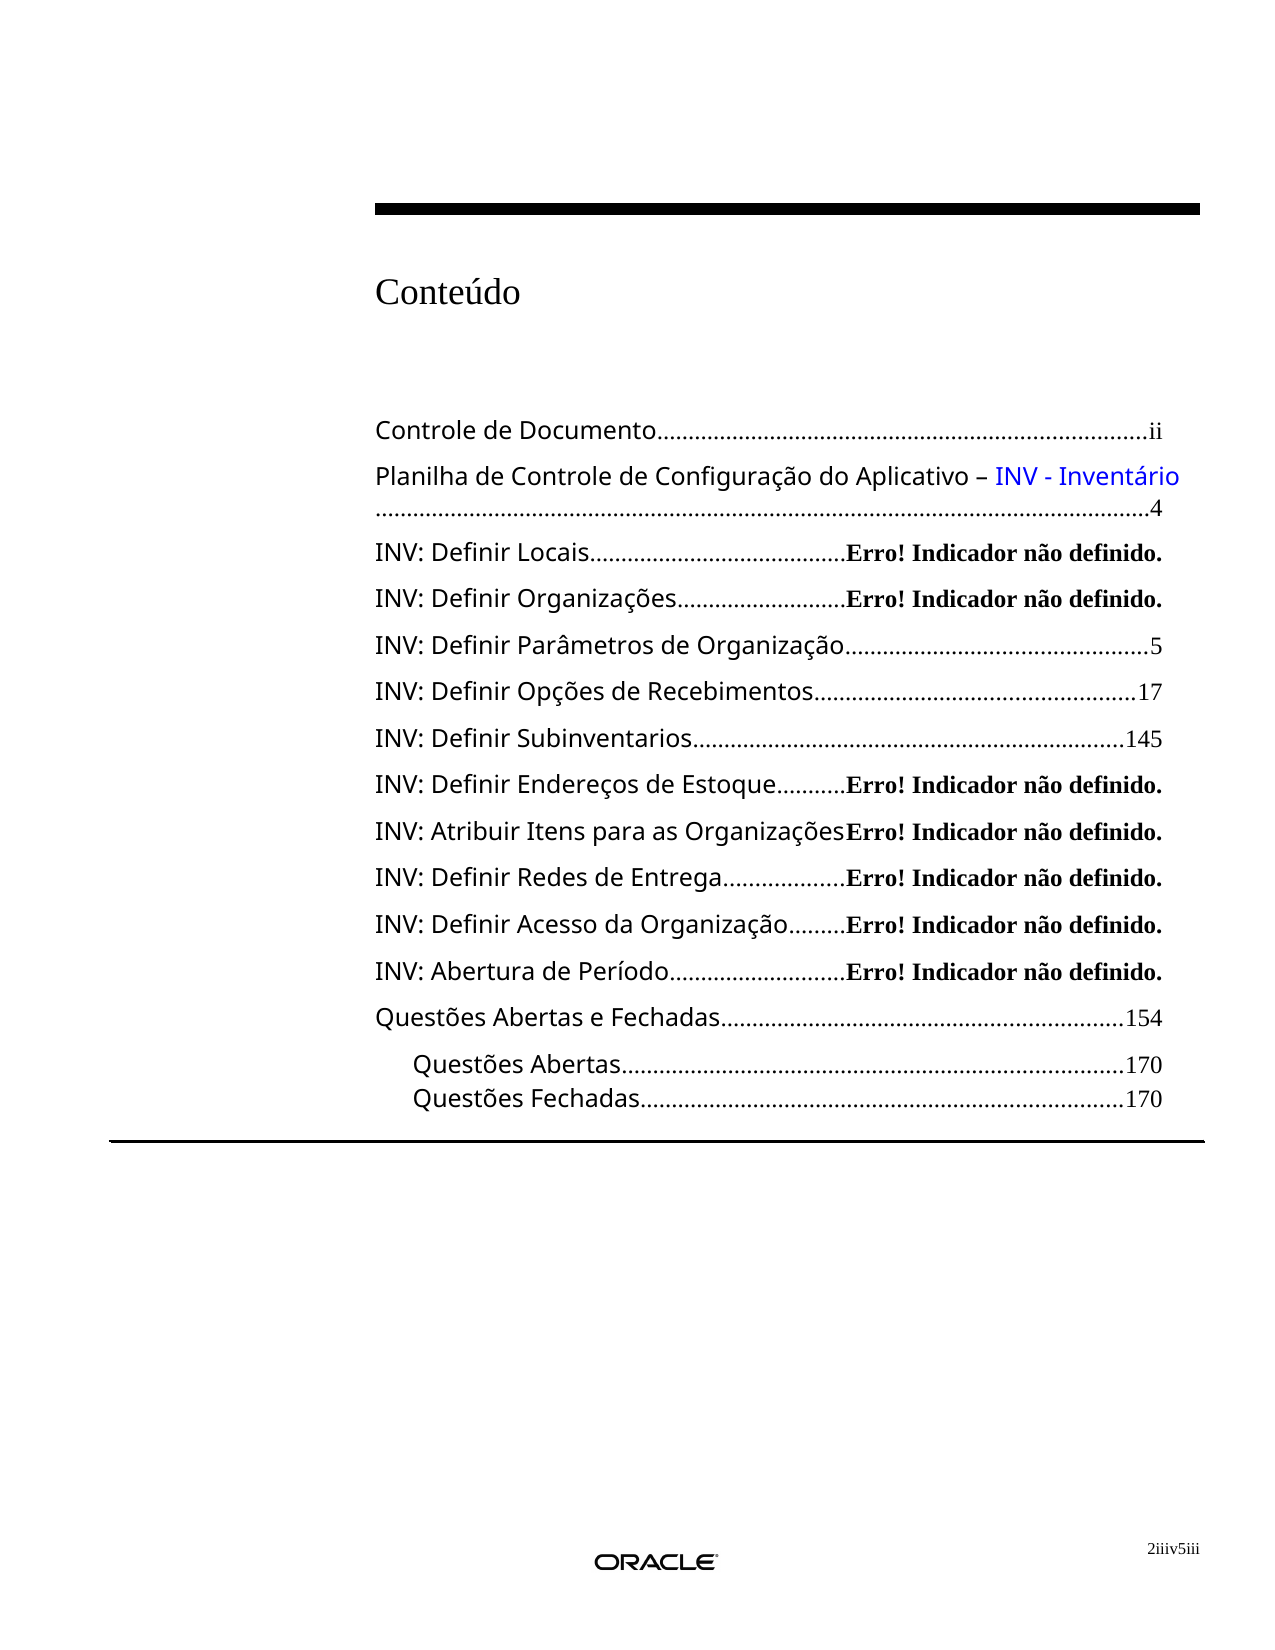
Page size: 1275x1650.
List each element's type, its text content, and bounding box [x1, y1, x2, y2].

text Controle de Documento ii [375, 412, 1200, 446]
subtitle Conteúdo [375, 215, 1200, 312]
text INV: Definir Subinventarios 145 [375, 720, 1200, 754]
text Questões Abertas e Fechadas 154 [375, 1000, 1200, 1034]
text INV: Atribuir Itens para as Organizações Erro! Indicador não definido. [375, 813, 1200, 848]
text INV: Definir Redes de Entrega Erro! Indicador não definido. [375, 860, 1200, 894]
text Questões Abertas 170 [412, 1046, 1200, 1080]
text Questões Fechadas 170 [412, 1080, 1200, 1114]
text INV: Definir Endereços de Estoque Erro! Indicador não definido. [375, 767, 1200, 801]
text INV: Definir Parâmetros de Organização 5 [375, 627, 1200, 661]
text INV: Definir Locais Erro! Indicador não definido. [375, 534, 1200, 568]
text INV: Definir Opções de Recebimentos 17 [375, 674, 1200, 708]
text INV: Definir Acesso da Organização Erro! Indicador não definido. [375, 907, 1200, 941]
text INV: Definir Organizações Erro! Indicador não definido. [375, 581, 1200, 615]
text Planilha de Controle de Configuração do Aplicativo – INV - Inventário 4 [375, 459, 1200, 522]
text INV: Abertura de Período Erro! Indicador não definido. [375, 953, 1200, 987]
